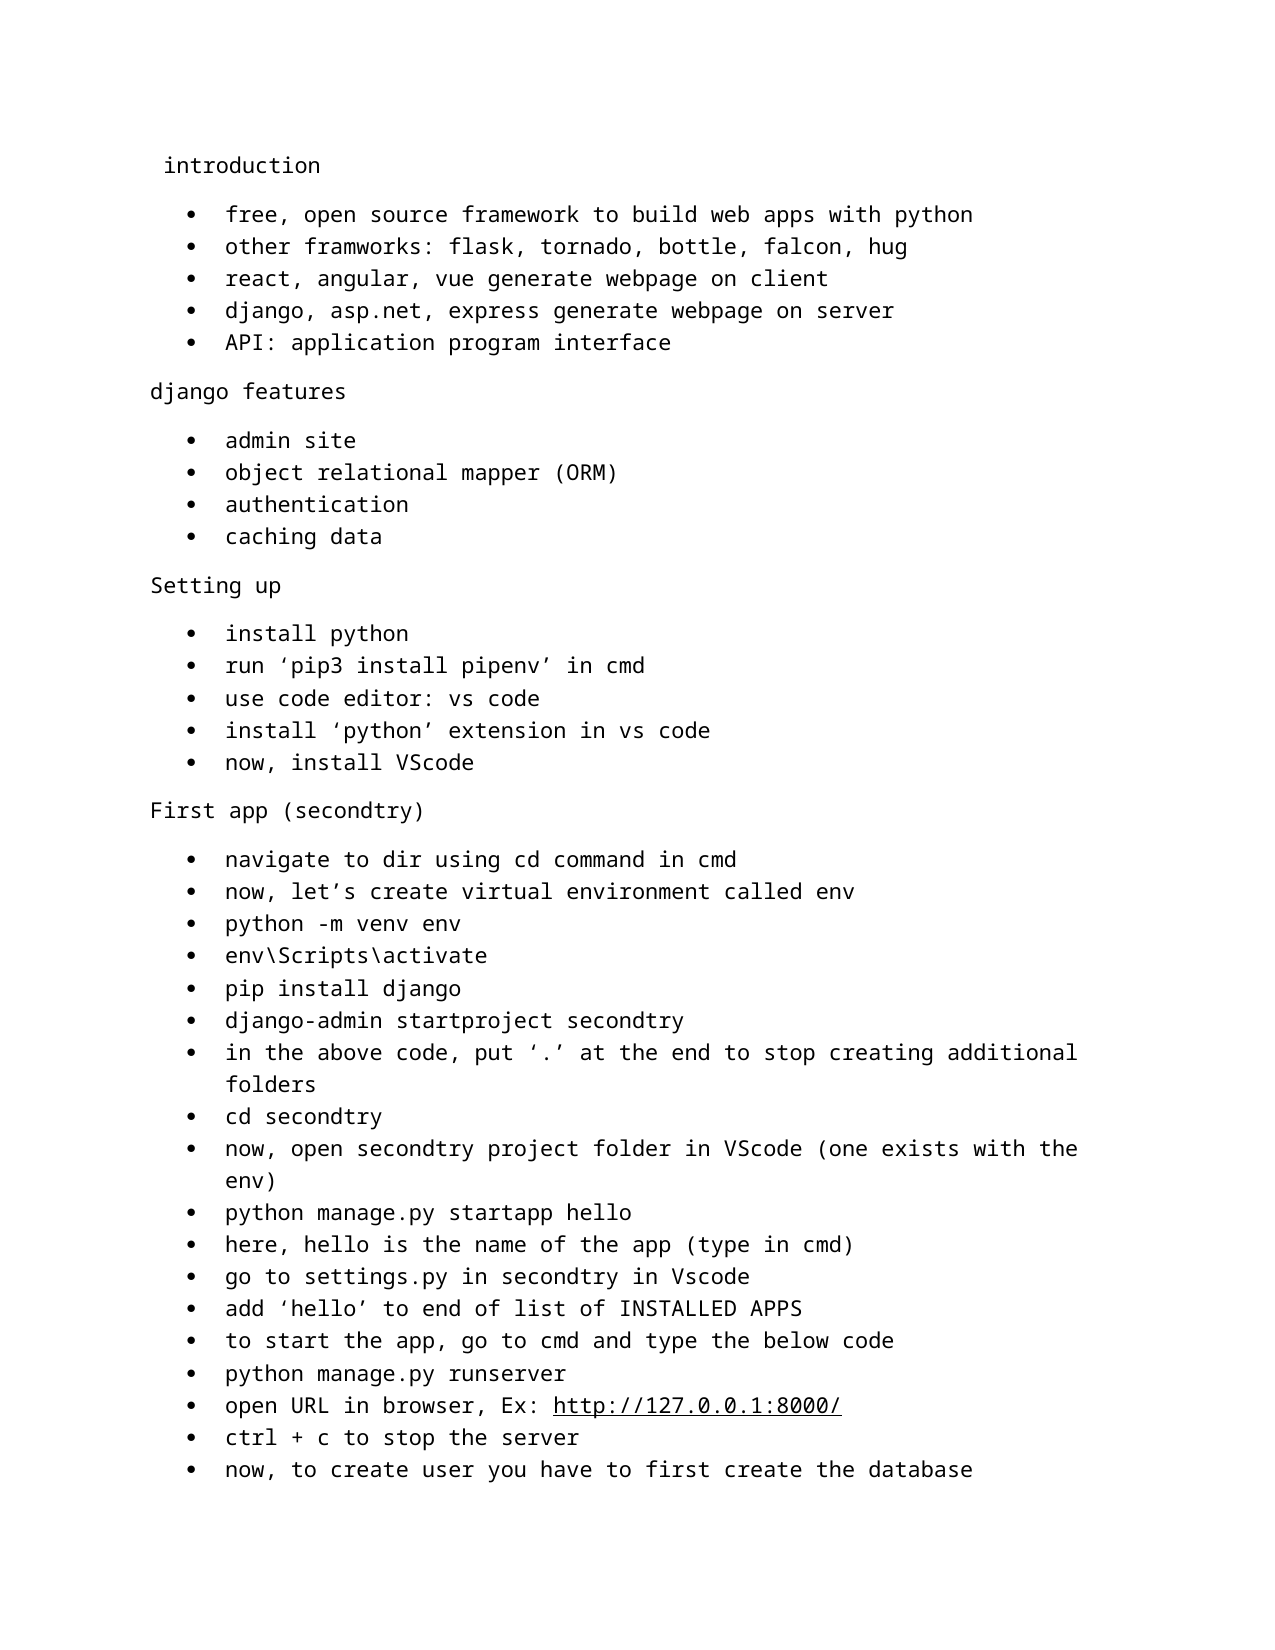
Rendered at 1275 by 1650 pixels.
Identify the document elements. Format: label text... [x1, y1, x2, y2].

list django-admin startproject secondtry [187, 1004, 1125, 1034]
list use code editor: vs code [187, 682, 1125, 712]
list other framworks: flask, tornado, bottle, falcon, hug [187, 231, 1125, 261]
list install python [187, 618, 1125, 648]
text django features [150, 376, 1125, 406]
list python manage.py startapp hello [187, 1197, 1125, 1227]
list object relational mapper (ORM) [187, 457, 1125, 486]
list in the above code, put ‘.’ at the end to stop creating additional folders [187, 1037, 1125, 1098]
list python -m venv env [187, 908, 1125, 938]
list now, open secondtry project folder in VScode (one exists with the env) [187, 1133, 1125, 1195]
list navigate to dir using cd command in cmd [187, 844, 1125, 874]
list go to settings.py in secondtry in Vscode [187, 1261, 1125, 1291]
list django, asp.net, express generate webpage on server [187, 295, 1125, 325]
list pip install django [187, 972, 1125, 1002]
list react, angular, vue generate webpage on client [187, 263, 1125, 293]
text First app (secondtry) [150, 795, 1125, 825]
list free, open source framework to build web apps with python [187, 199, 1125, 228]
list API: application program interface [187, 327, 1125, 357]
list python manage.py runserver [187, 1357, 1125, 1387]
list install ‘python’ extension in vs code [187, 714, 1125, 744]
list open URL in browser, Ex: http://127.0.0.1:8000/ [187, 1389, 1125, 1419]
list run ‘pip3 install pipenv’ in cmd [187, 650, 1125, 680]
list authentication [187, 489, 1125, 518]
list now, install VScode [187, 747, 1125, 776]
list caching data [187, 521, 1125, 551]
text Setting up [150, 569, 1125, 599]
list here, hello is the name of the app (type in cmd) [187, 1229, 1125, 1259]
list to start the app, go to cmd and type the below code [187, 1325, 1125, 1355]
list ctrl + c to stop the server [187, 1422, 1125, 1451]
list admin site [187, 424, 1125, 454]
list now, to create user you have to first create the database [187, 1454, 1125, 1483]
list cd secondtry [187, 1101, 1125, 1131]
list add ‘hello’ to end of list of INSTALLED APPS [187, 1293, 1125, 1323]
text introduction [150, 150, 1125, 180]
list now, let’s create virtual environment called env [187, 876, 1125, 906]
list env\Scripts\activate [187, 940, 1125, 970]
